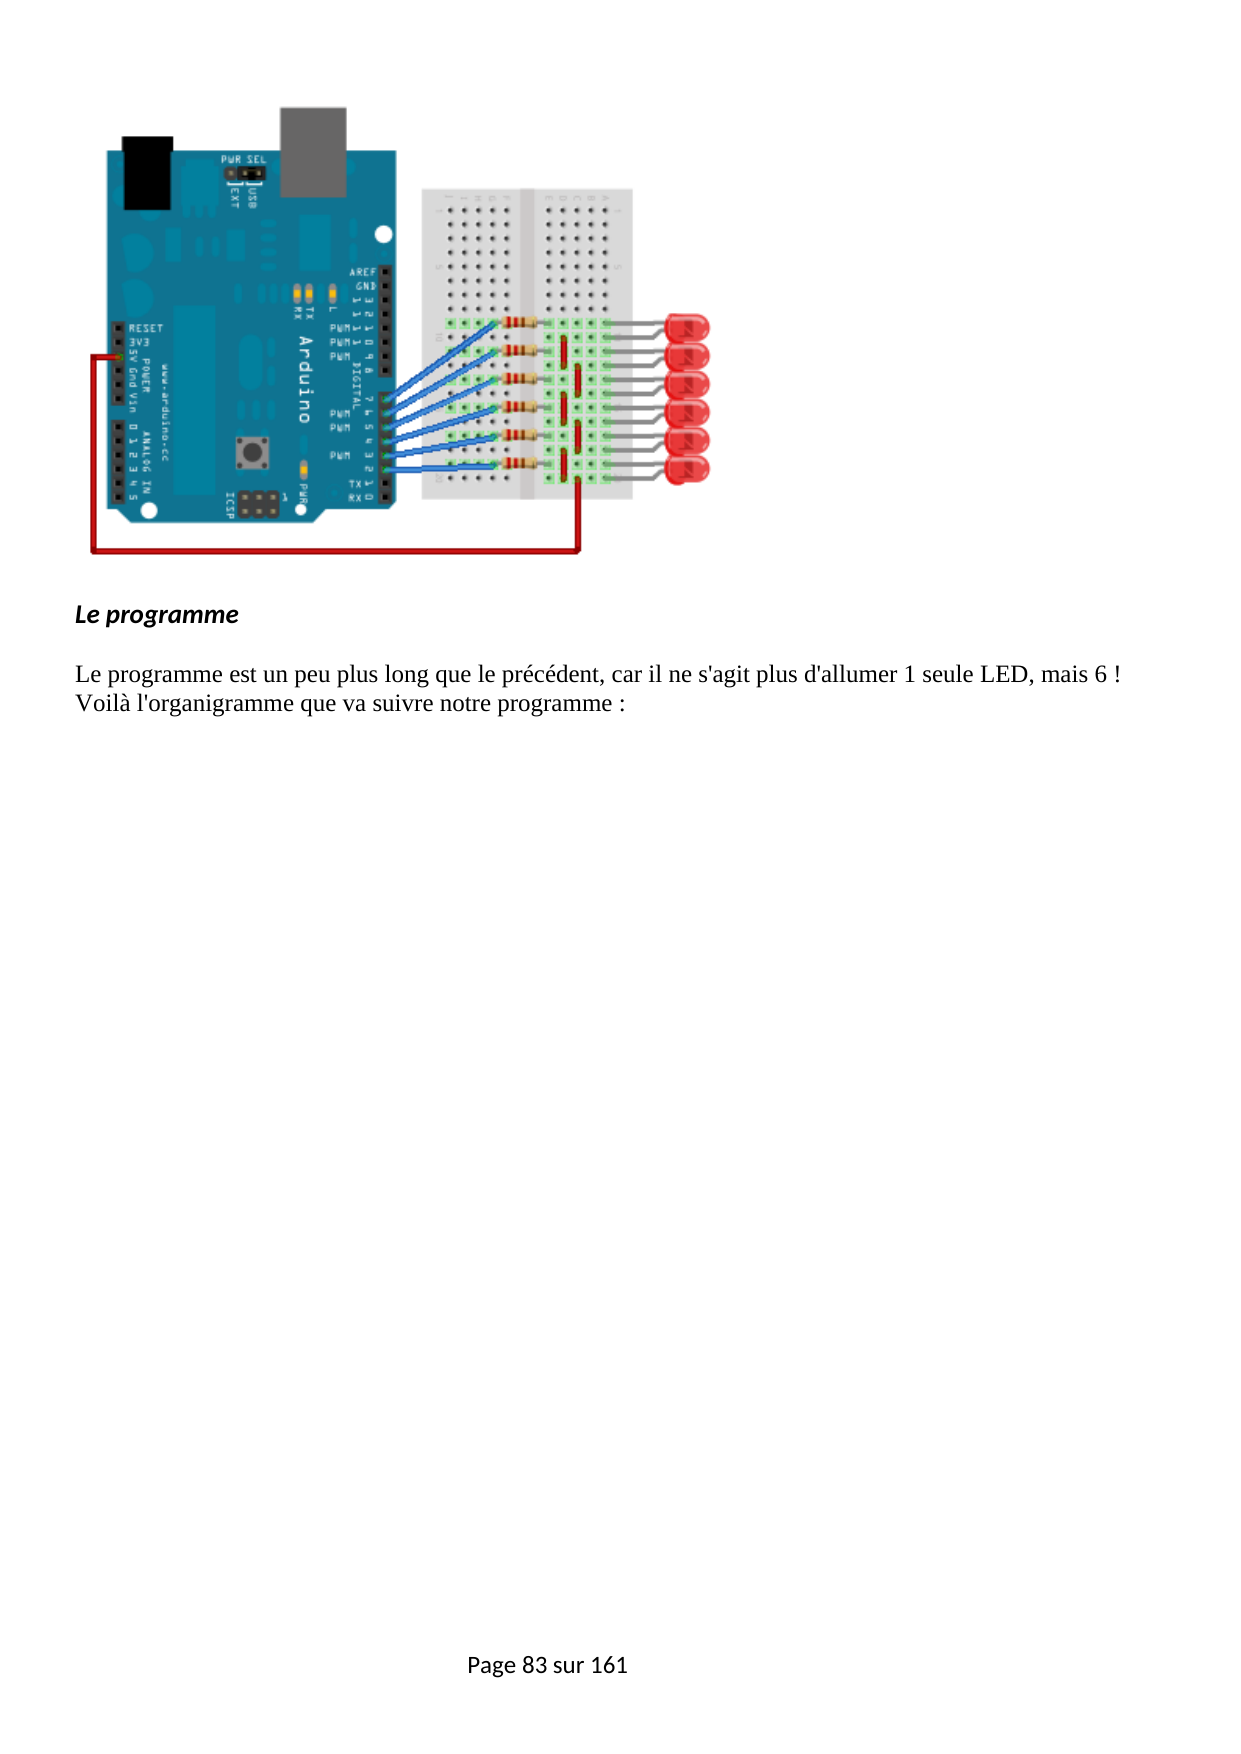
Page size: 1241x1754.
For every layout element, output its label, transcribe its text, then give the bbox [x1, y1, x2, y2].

subtitle Le programme [75, 597, 1165, 630]
picture [75, 75, 733, 572]
text Le programme est un peu plus long que le précédent, car il ne s'agit plus d'allumer 1 seule LED, mais 6 ! Voilà l'organigramme que va suivre notre programme : [75, 659, 1165, 717]
